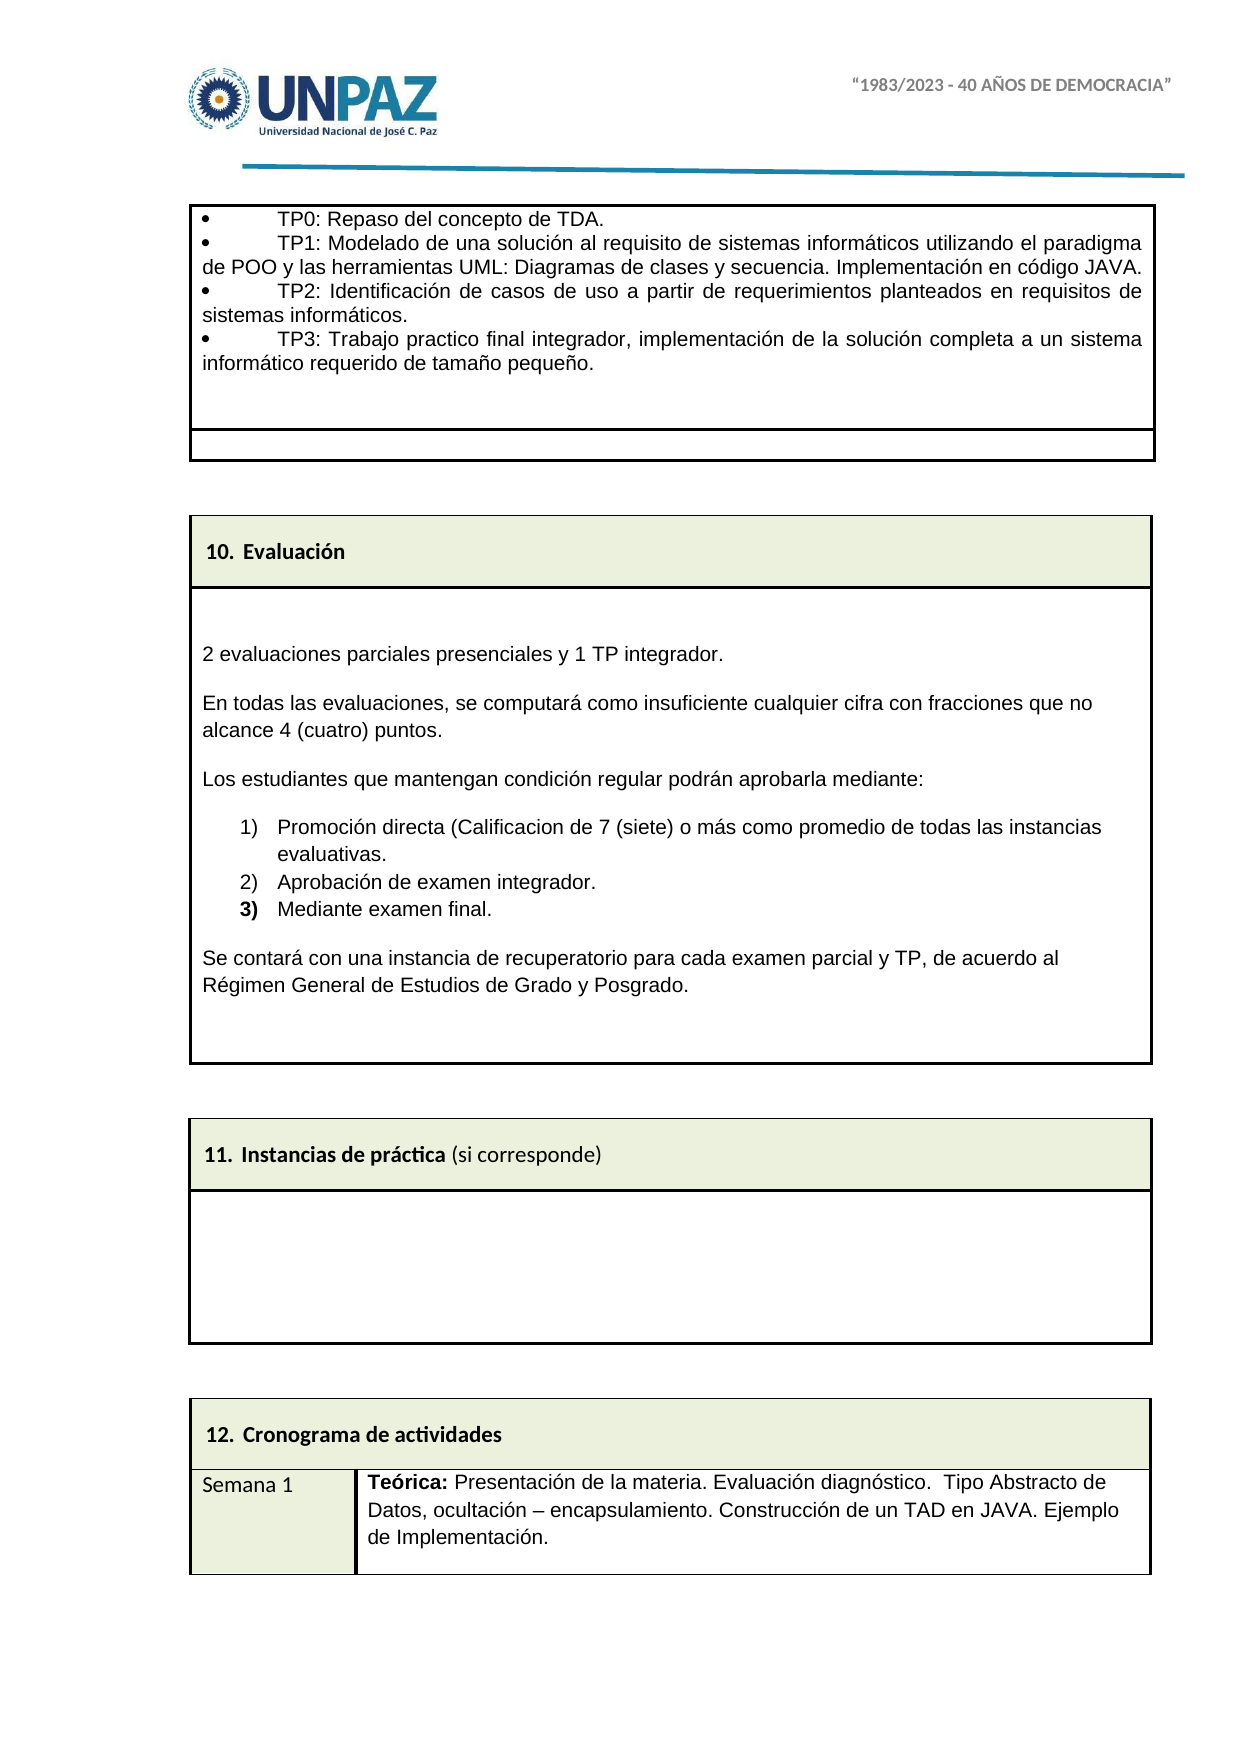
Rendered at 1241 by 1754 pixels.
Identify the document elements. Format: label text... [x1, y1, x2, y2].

table_header Cronograma de actividades [192, 1399, 1149, 1469]
picture [177, 59, 456, 150]
table_cell [192, 431, 1153, 459]
table_cell 2 evaluaciones parciales presenciales y 1 TP integrador. En todas las evaluaciones, se computará como insuficiente cualquier cifra con fracciones que no alcance 4 (cuatro) puntos. Los estudiantes que mantengan condición regular podrán aprobarla mediante: Promoción directa (Calificacion de 7 (siete) o más como promedio de todas las instancias evaluativas. Aprobación de examen integrador. Mediante examen final. Se contará con una instancia de recuperatorio para cada examen parcial y TP, de acuerdo al Régimen General de Estudios de Grado y Posgrado. [192, 589, 1150, 1062]
table_header Evaluación [192, 516, 1150, 586]
table_header Instancias de práctica (si corresponde) [191, 1119, 1150, 1189]
table_cell Semana 1 [192, 1470, 354, 1573]
table_cell [191, 1192, 1150, 1342]
